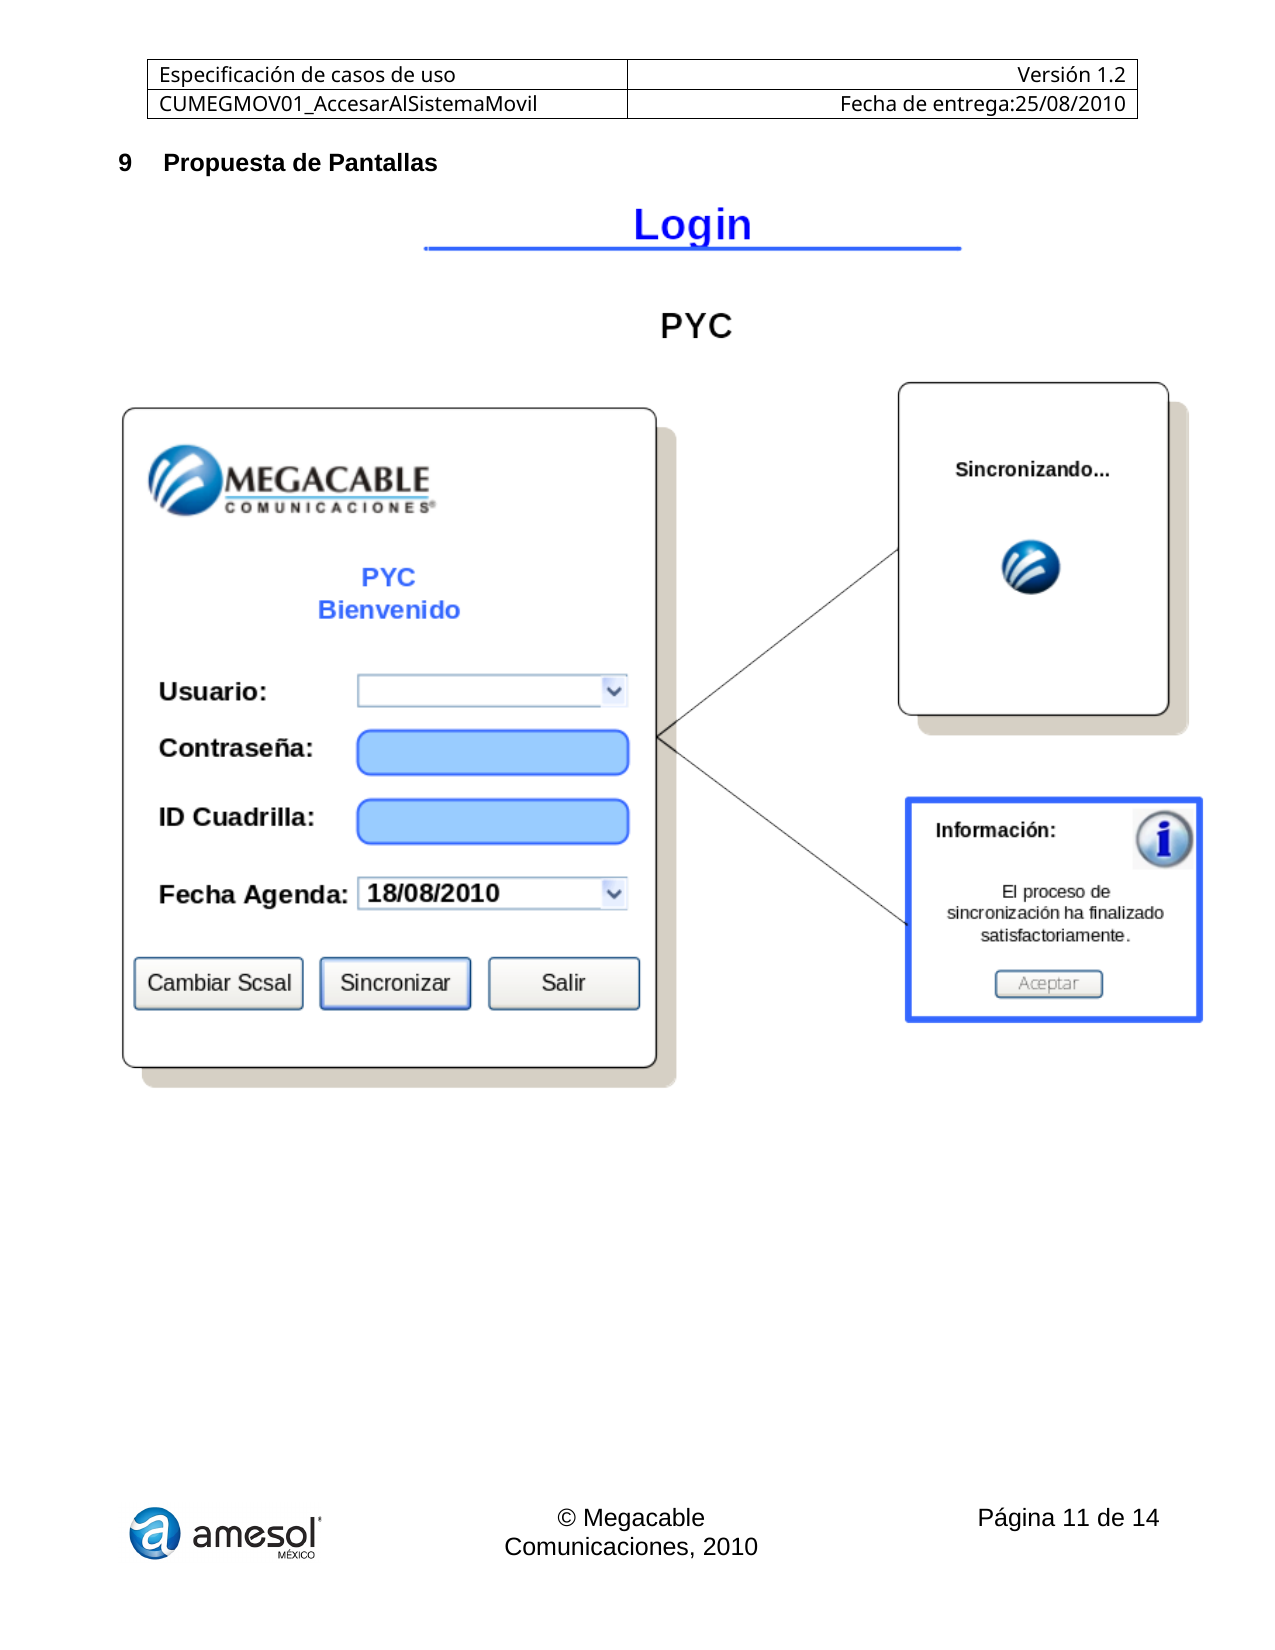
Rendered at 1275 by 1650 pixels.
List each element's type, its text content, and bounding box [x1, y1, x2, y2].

subtitle Propuesta de Pantallas [118, 148, 1157, 177]
picture [118, 1502, 322, 1563]
